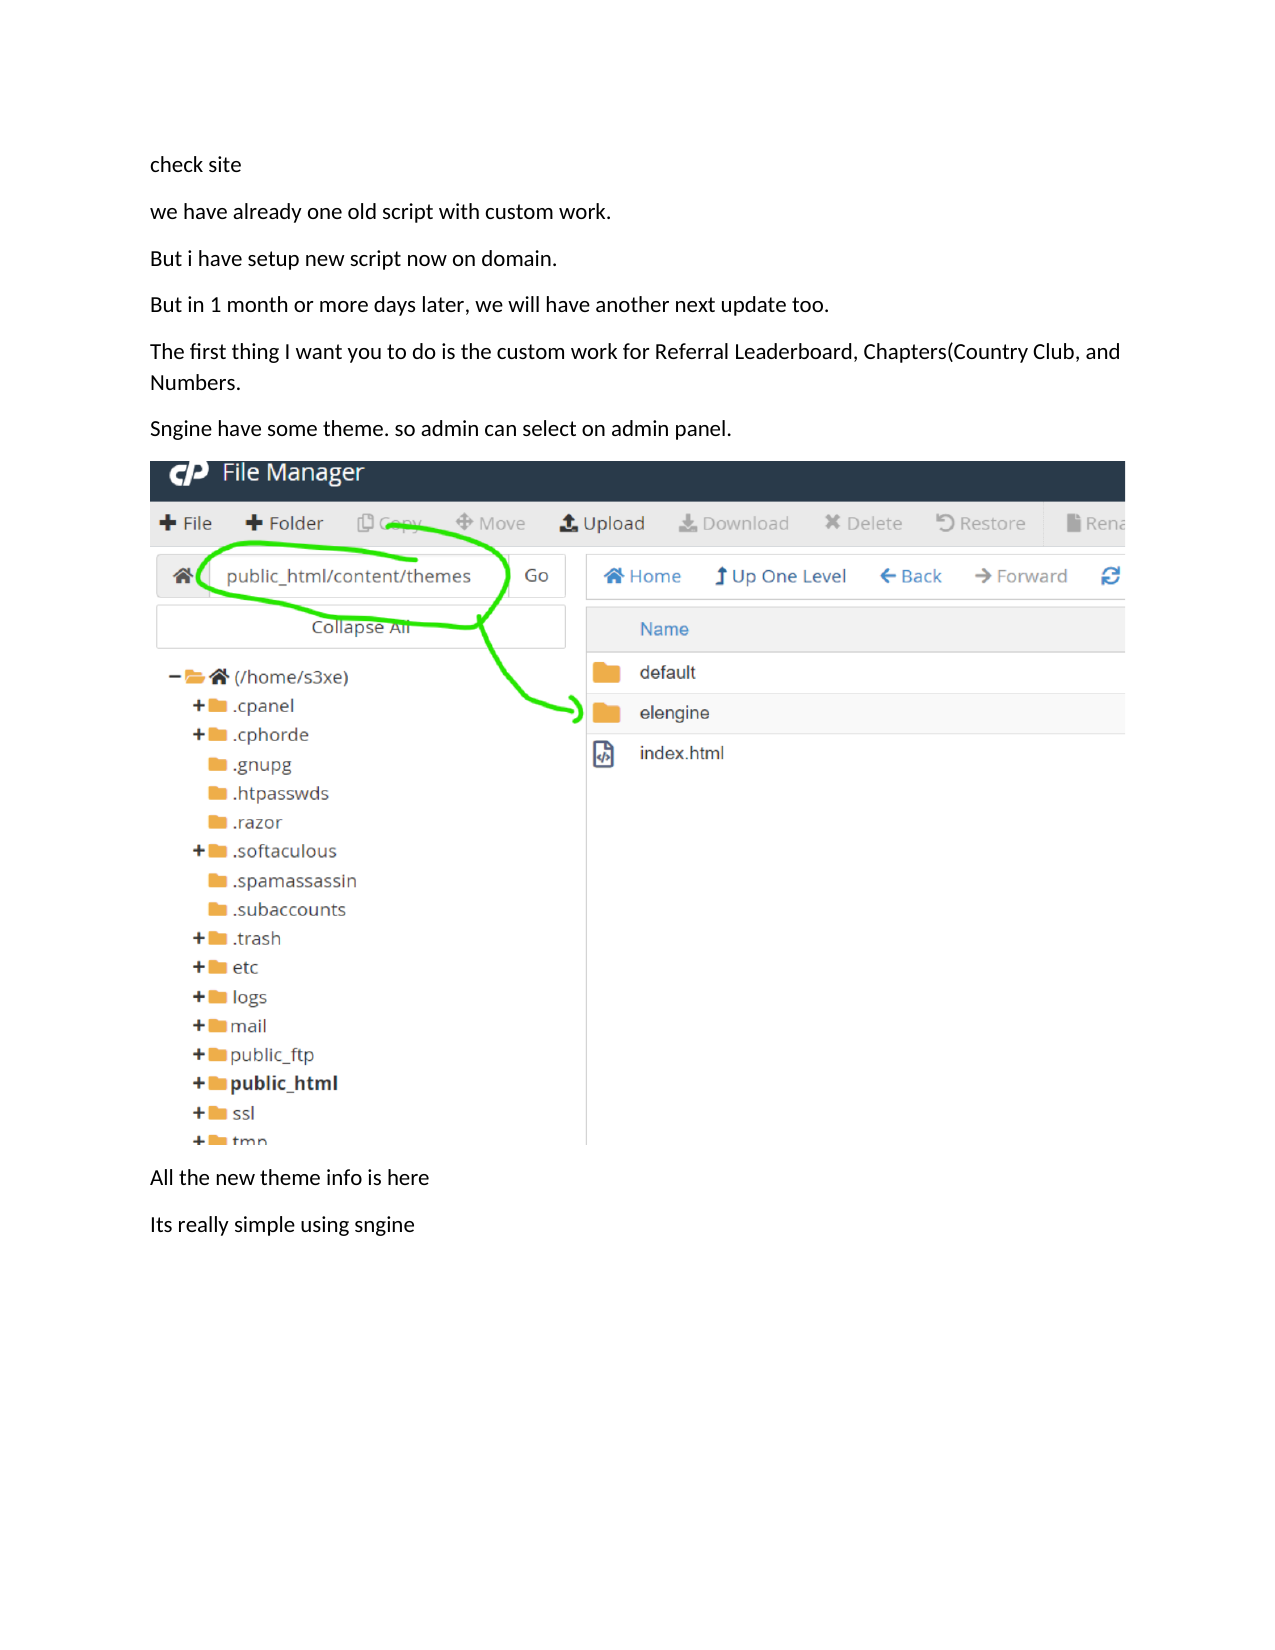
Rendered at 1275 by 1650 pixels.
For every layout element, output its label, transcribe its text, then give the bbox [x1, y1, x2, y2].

text All the new theme info is here [150, 1163, 1125, 1191]
text Its really simple using sngine [150, 1210, 1125, 1238]
text But i have setup new script now on domain. [150, 244, 1125, 272]
text we have already one old script with custom work. [150, 197, 1125, 225]
text But in 1 month or more days later, we will have another next update too. [150, 291, 1125, 319]
text check site [150, 150, 1125, 178]
text Sngine have some theme. so admin can select on admin panel. [150, 414, 1125, 443]
text The first thing I want you to do is the custom work for Referral Leaderboard, Chapters(Country Club, and Numbers. [150, 337, 1125, 396]
picture [150, 461, 1125, 1145]
